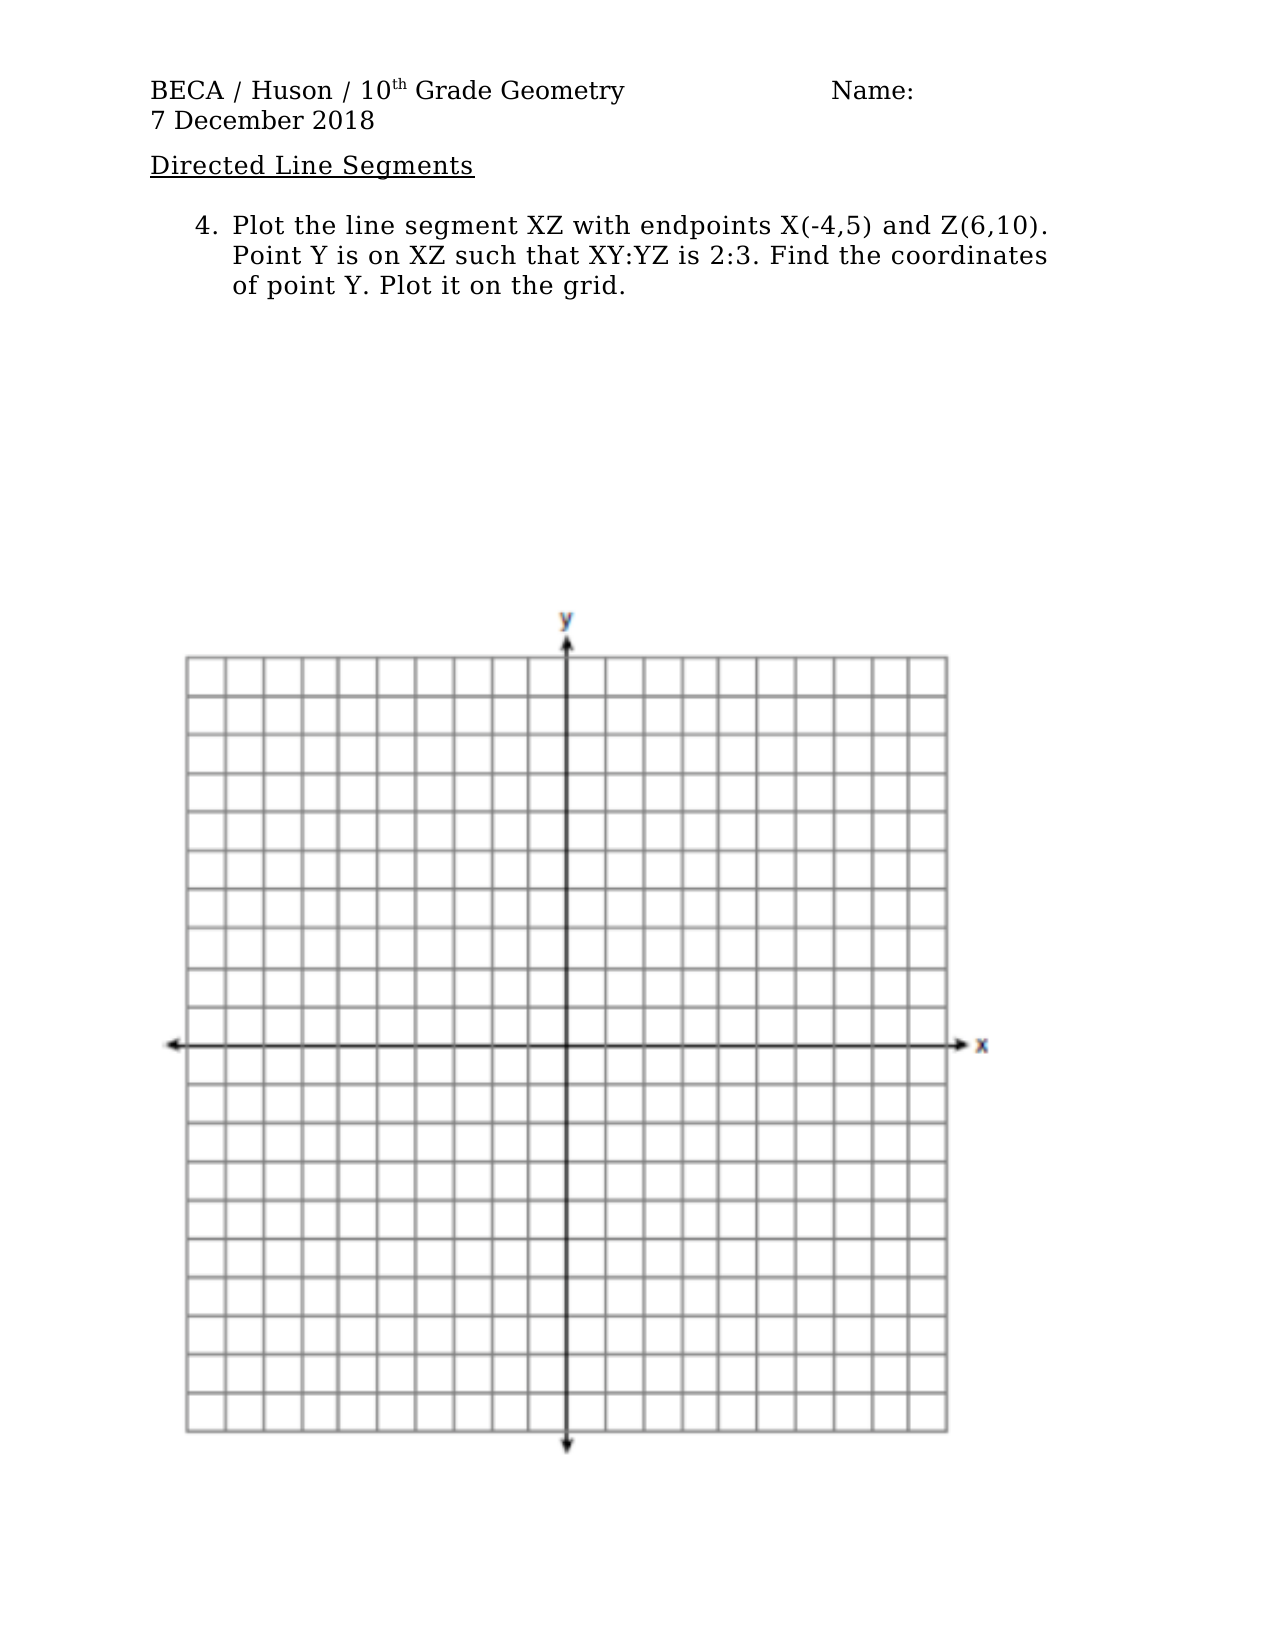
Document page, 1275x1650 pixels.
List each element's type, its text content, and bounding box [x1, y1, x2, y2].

picture [150, 570, 1020, 1484]
text Directed Line Segments [150, 150, 1080, 180]
list Plot the line segment XZ with endpoints X(-4,5) and Z(6,10). Point Y is on XZ such that XY:YZ is 2:3. Find the coordinates of point Y. Plot it on the grid. [194, 210, 1080, 300]
